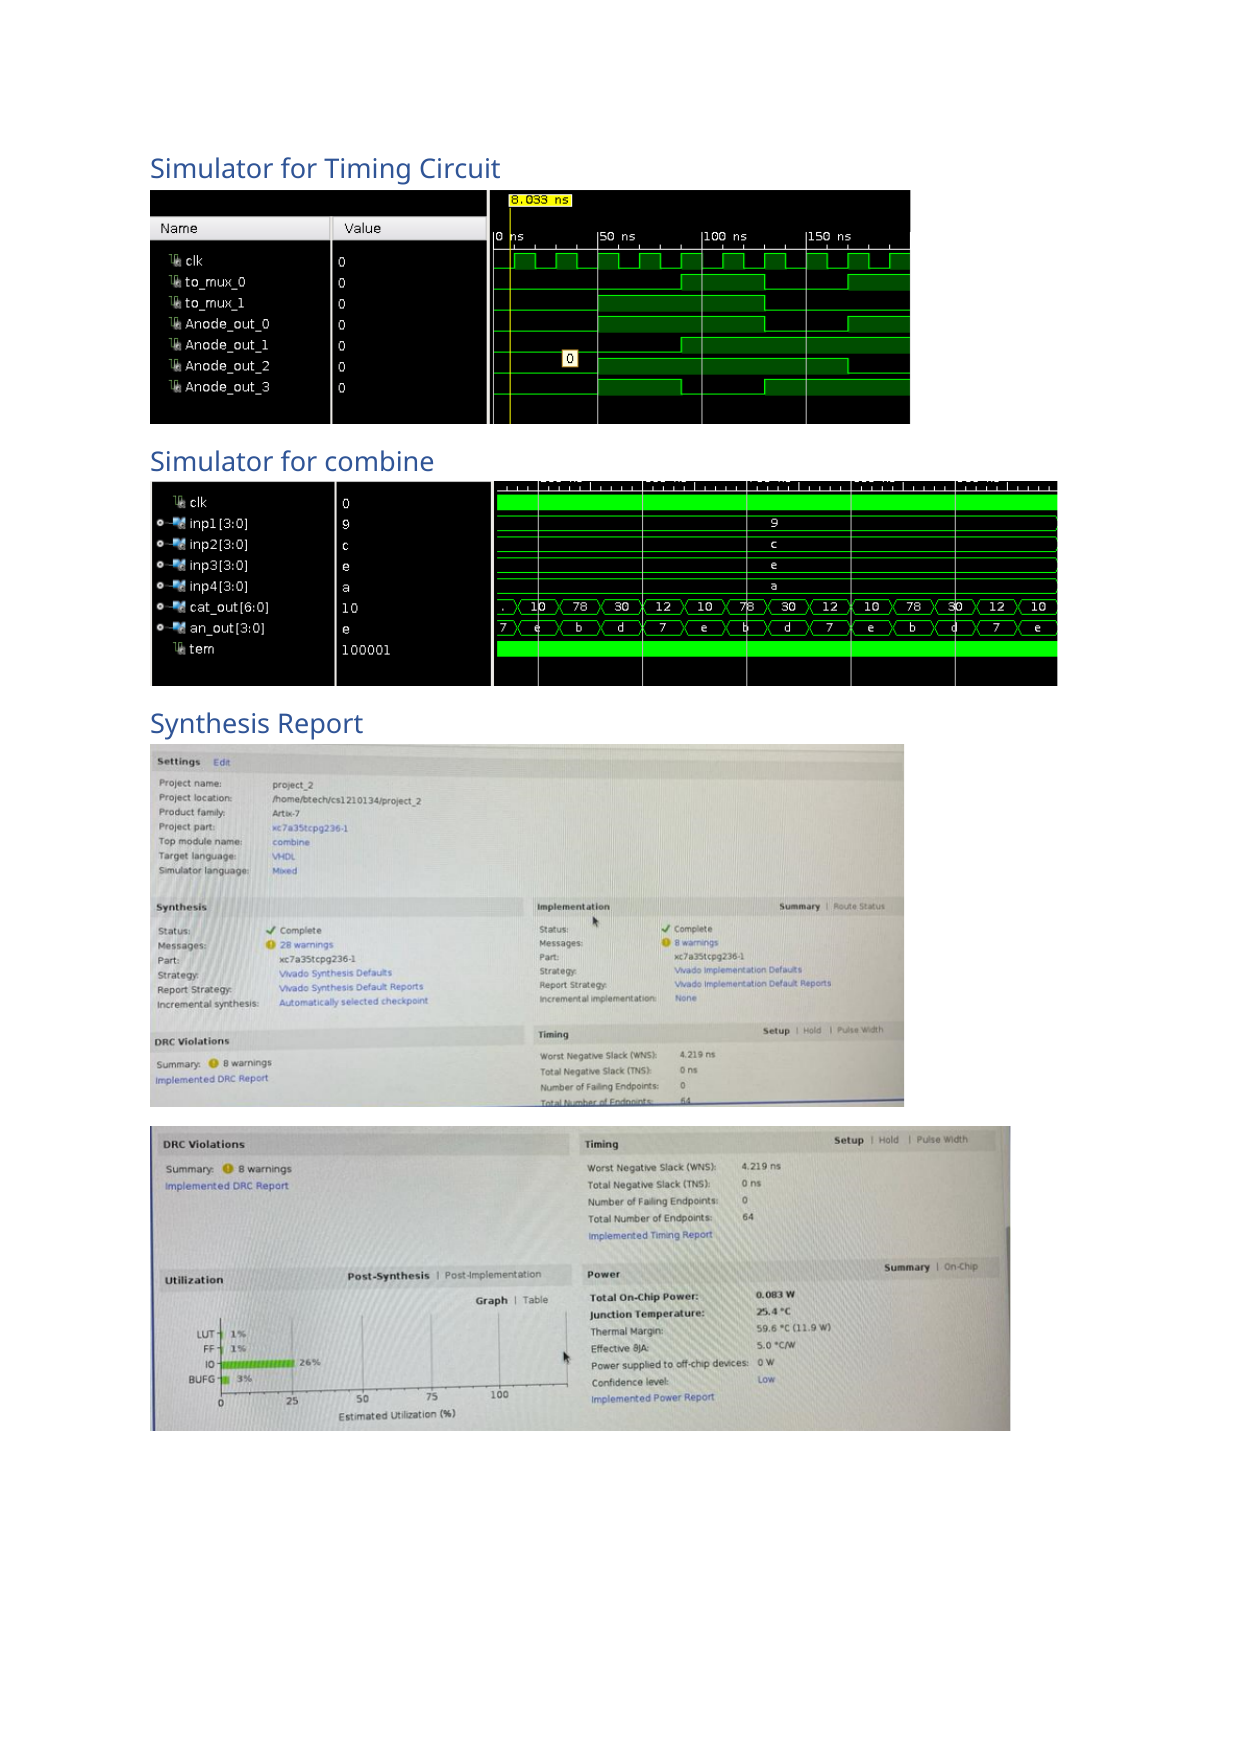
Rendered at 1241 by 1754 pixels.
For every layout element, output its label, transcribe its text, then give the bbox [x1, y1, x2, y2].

picture [150, 189, 911, 424]
subtitle Simulator for combine [150, 442, 1090, 479]
picture [150, 744, 905, 1107]
subtitle Synthesis Report [150, 705, 1090, 742]
picture [150, 481, 1058, 686]
picture [150, 1126, 1011, 1431]
subtitle Simulator for Timing Circuit [150, 150, 1090, 187]
